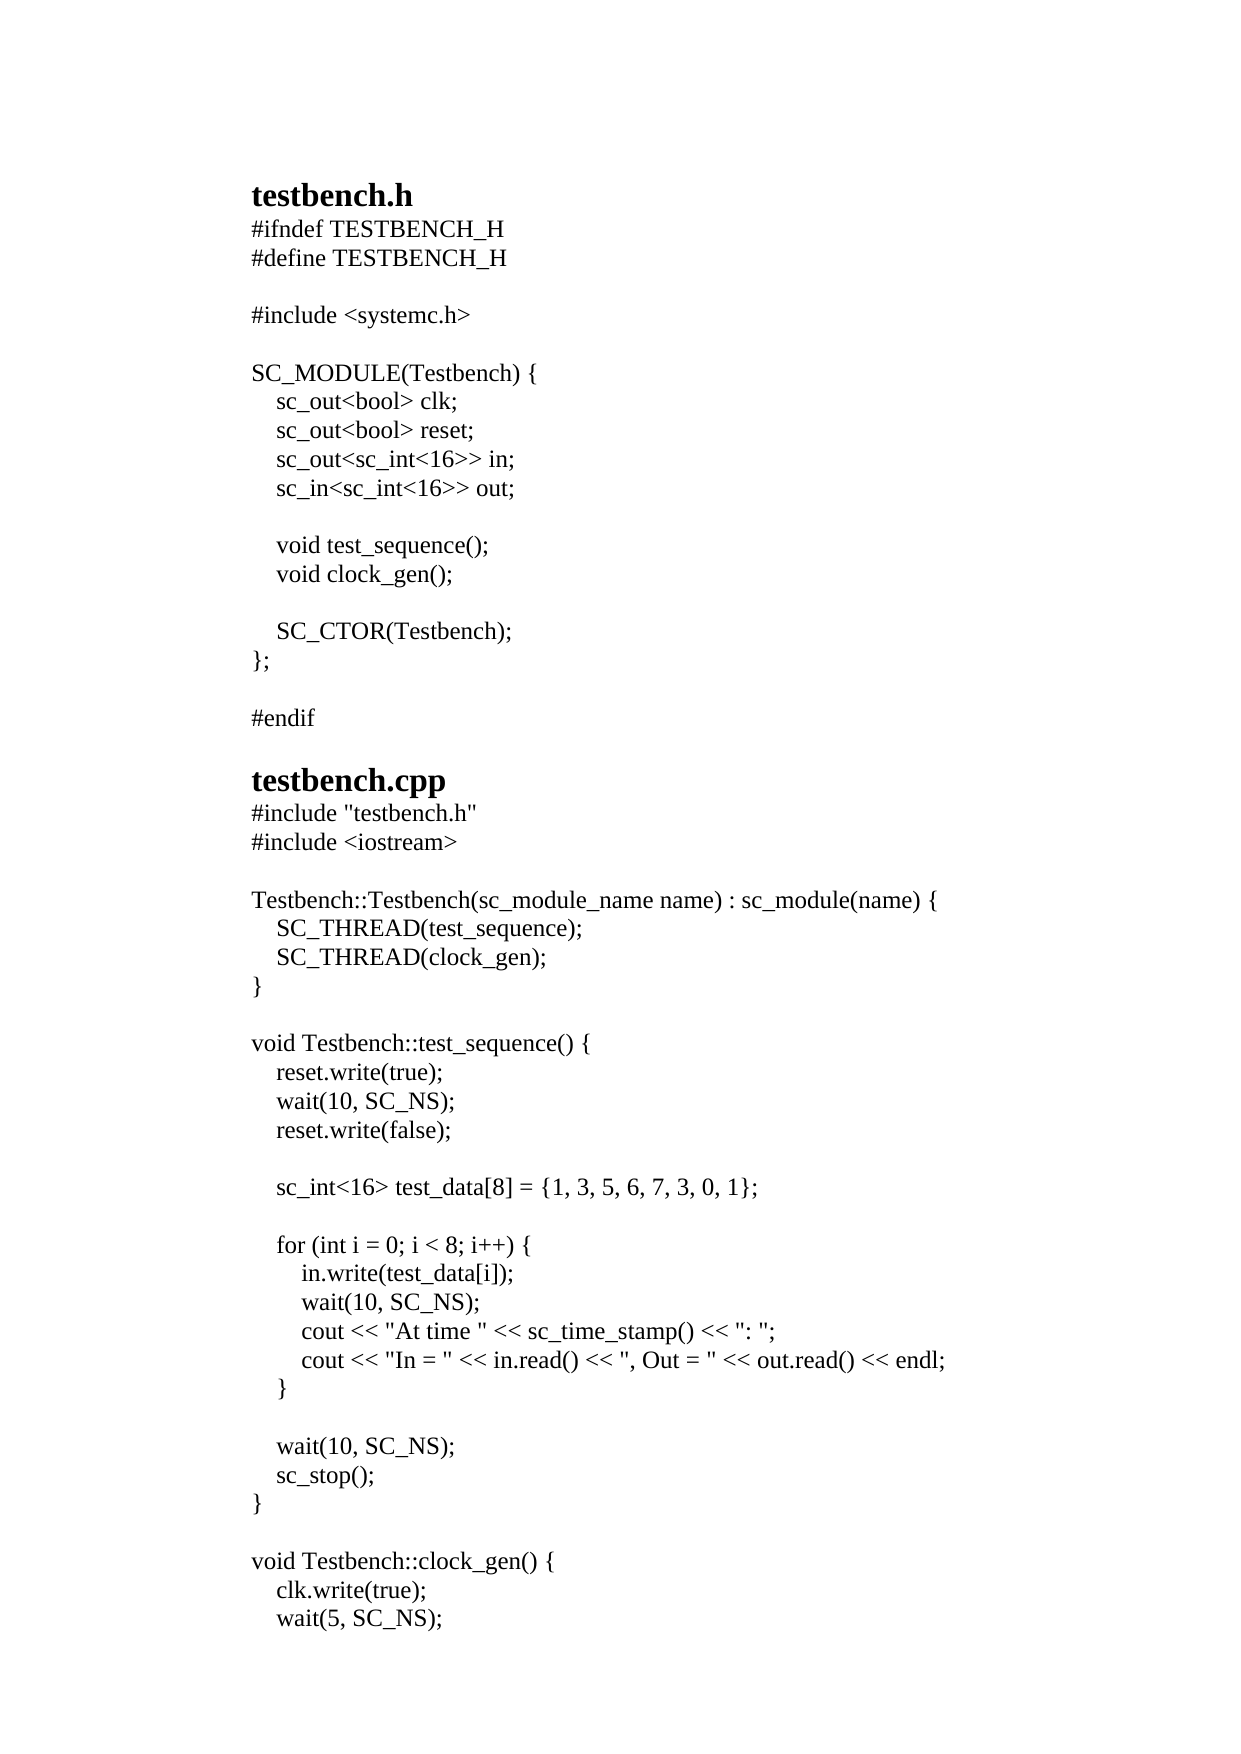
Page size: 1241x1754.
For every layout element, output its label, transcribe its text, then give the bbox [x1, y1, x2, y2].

text SC_CTOR(Testbench); [177, 616, 1152, 645]
text } [177, 1488, 1152, 1517]
text #define TESTBENCH_H [177, 243, 1152, 271]
text #include <iostream> [177, 827, 1152, 856]
text wait(10, SC_NS); [177, 1287, 1152, 1316]
text sc_in<sc_int<16>> out; [177, 473, 1152, 501]
text sc_stop(); [177, 1460, 1152, 1488]
text #include "testbench.h" [177, 798, 1152, 827]
text for (int i = 0; i < 8; i++) { [177, 1230, 1152, 1258]
text void test_sequence(); [177, 530, 1152, 559]
text cout << "In = " << in.read() << ", Out = " << out.read() << endl; [177, 1345, 1152, 1373]
text wait(10, SC_NS); [177, 1431, 1152, 1460]
text SC_THREAD(test_sequence); [177, 913, 1152, 942]
text reset.write(false); [177, 1115, 1152, 1143]
text testbench.cpp [177, 760, 1152, 798]
text #include <systemc.h> [177, 300, 1152, 329]
text sc_out<sc_int<16>> in; [177, 444, 1152, 473]
text reset.write(true); [177, 1057, 1152, 1086]
text void clock_gen(); [177, 559, 1152, 588]
text in.write(test_data[i]); [177, 1258, 1152, 1287]
text testbench.h [177, 176, 1152, 214]
text #ifndef TESTBENCH_H [177, 214, 1152, 243]
text SC_THREAD(clock_gen); [177, 942, 1152, 971]
text Testbench::Testbench(sc_module_name name) : sc_module(name) { [177, 885, 1152, 913]
text #endif [177, 703, 1152, 731]
text SC_MODULE(Testbench) { [177, 358, 1152, 386]
text wait(5, SC_NS); [177, 1603, 1152, 1632]
text wait(10, SC_NS); [177, 1086, 1152, 1115]
text } [177, 971, 1152, 1000]
text void Testbench::test_sequence() { [177, 1028, 1152, 1057]
text sc_out<bool> reset; [177, 415, 1152, 444]
text cout << "At time " << sc_time_stamp() << ": "; [177, 1316, 1152, 1345]
text sc_int<16> test_data[8] = {1, 3, 5, 6, 7, 3, 0, 1}; [177, 1172, 1152, 1201]
text void Testbench::clock_gen() { [177, 1546, 1152, 1575]
text sc_out<bool> clk; [177, 386, 1152, 415]
text }; [177, 645, 1152, 674]
text } [177, 1373, 1152, 1402]
text clk.write(true); [177, 1575, 1152, 1603]
